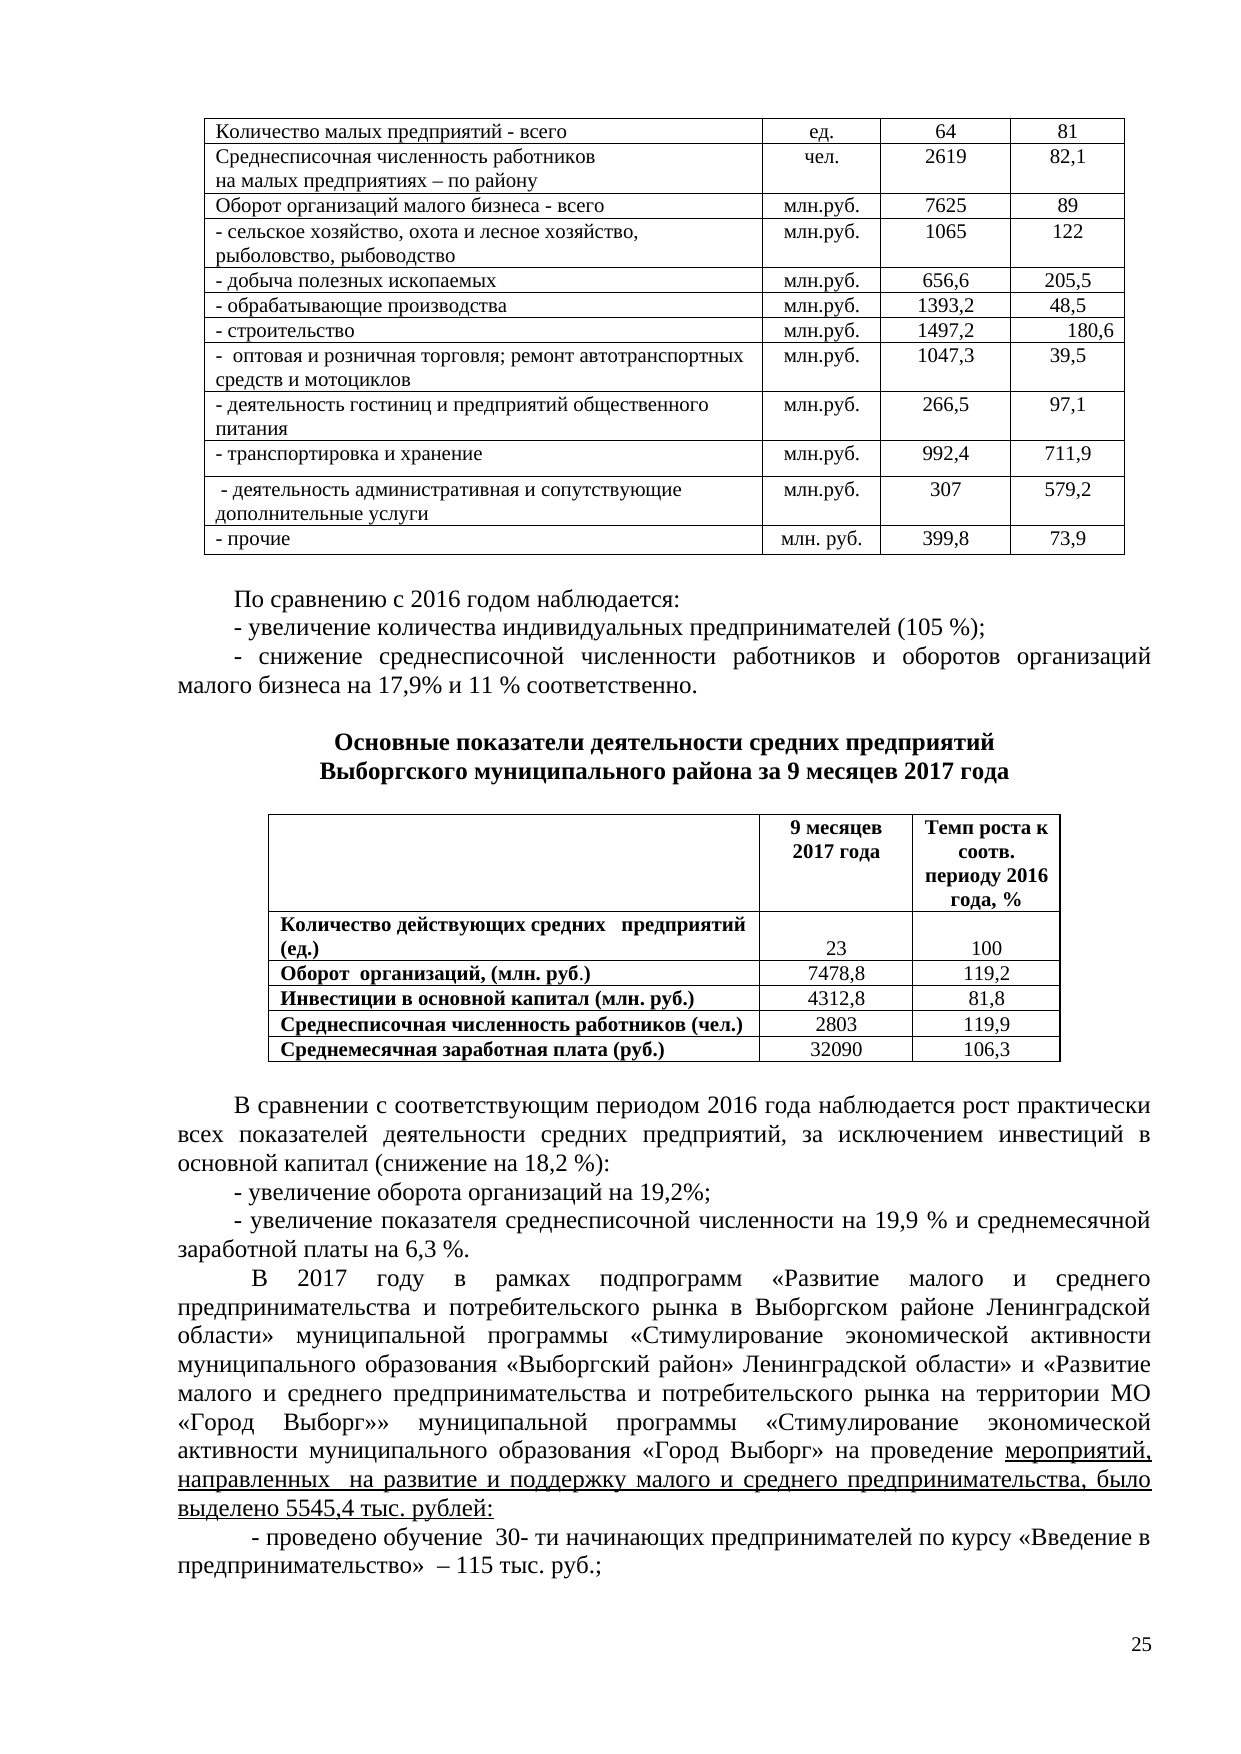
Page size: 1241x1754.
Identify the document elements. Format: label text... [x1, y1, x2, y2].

text Выборгского муниципального района за 9 месяцев 2017 года [177, 756, 1152, 785]
table_cell млн.руб. [763, 194, 880, 217]
table_cell 32090 [760, 1037, 912, 1061]
table_cell 4312,8 [760, 986, 912, 1010]
table_cell 7625 [881, 194, 1010, 217]
table_cell - обрабатывающие производства [205, 293, 762, 317]
table_cell 81,8 [913, 986, 1059, 1010]
table_cell 73,9 [1011, 526, 1124, 554]
table_cell 119,2 [913, 961, 1059, 985]
text - снижение среднесписочной численности работников и оборотов организаций малого бизнеса на 17,9% и 11 % соответственно. [177, 641, 1152, 699]
table_cell чел. [763, 144, 880, 192]
table_cell 180,6 [1011, 318, 1124, 342]
table_cell 2619 [881, 144, 1010, 192]
table_cell ед. [763, 119, 880, 143]
table_cell Количество малых предприятий - всего [205, 119, 762, 143]
table_cell 2803 [760, 1011, 912, 1036]
table_cell млн.руб. [763, 318, 880, 342]
table_cell 992,4 [881, 441, 1010, 476]
text В 2017 году в рамках подпрограмм «Развитие малого и среднего предпринимательства и потребительского рынка в Выборгском районе Ленинградской области» муниципальной программы «Стимулирование экономической активности муниципального образования «Выборгский район» Ленинградской области» и «Развитие малого и среднего предпринимательства и потребительского рынка на территории МО «Город Выборг»» муниципальной программы «Стимулирование экономической активности муниципального образования «Город Выборг» на проведение мероприятий, направленных на развитие и поддержку малого и среднего предпринимательства, было выделено 5545,4 тыс. рублей: [177, 1263, 1152, 1489]
table_cell 266,5 [881, 392, 1010, 440]
table_cell Среднесписочная численность работников (чел.) [269, 1011, 759, 1036]
table_cell млн.руб. [763, 219, 880, 267]
text - увеличение количества индивидуальных предпринимателей (105 %); [177, 612, 1152, 641]
table_cell млн.руб. [763, 477, 880, 525]
table_cell 48,5 [1011, 293, 1124, 317]
table_cell - строительство [205, 318, 762, 342]
table_cell Среднемесячная заработная плата (руб.) [269, 1037, 759, 1061]
text По сравнению с 2016 годом наблюдается: [177, 584, 1152, 612]
table_cell 89 [1011, 194, 1124, 217]
table_cell Оборот организаций, (млн. руб.) [269, 961, 759, 985]
table_cell - деятельность административная и сопутствующие дополнительные услуги [205, 477, 762, 525]
table_cell 205,5 [1011, 268, 1124, 292]
text - увеличение показателя среднесписочной численности на 19,9 % и среднемесячной заработной платы на 6,3 %. [177, 1205, 1152, 1263]
table_cell млн.руб. [763, 441, 880, 476]
table_cell млн.руб. [763, 343, 880, 391]
table_cell 1497,2 [881, 318, 1010, 342]
table_cell млн.руб. [763, 293, 880, 317]
table_cell - деятельность гостиниц и предприятий общественного питания [205, 392, 762, 440]
table_cell 23 [760, 912, 912, 960]
table_cell 39,5 [1011, 343, 1124, 391]
table_cell Инвестиции в основной капитал (млн. руб.) [269, 986, 759, 1010]
table_cell - оптовая и розничная торговля; ремонт автотранспортных средств и мотоциклов [205, 343, 762, 391]
table_header [269, 815, 759, 911]
table_cell 97,1 [1011, 392, 1124, 440]
table_cell - добыча полезных ископаемых [205, 268, 762, 292]
table_cell Среднесписочная численность работников на малых предприятиях – по району [205, 144, 762, 192]
table_cell млн.руб. [763, 392, 880, 440]
table_cell 1393,2 [881, 293, 1010, 317]
table_cell Оборот организаций малого бизнеса - всего [205, 194, 762, 217]
table_cell 119,9 [913, 1011, 1059, 1036]
table_cell 399,8 [881, 526, 1010, 554]
table_header Темп роста к соотв. периоду 2016 года, % [913, 815, 1059, 911]
table_cell млн. руб. [763, 526, 880, 554]
table_header 9 месяцев 2017 года [760, 815, 912, 911]
table_cell 81 [1011, 119, 1124, 143]
table_cell 307 [881, 477, 1010, 525]
table_cell 1065 [881, 219, 1010, 267]
table_cell Количество действующих средних предприятий (ед.) [269, 912, 759, 960]
table_cell 656,6 [881, 268, 1010, 292]
table_cell 64 [881, 119, 1010, 143]
table_cell - прочие [205, 526, 762, 554]
text В сравнении с соответствующим периодом 2016 года наблюдается рост практически всех показателей деятельности средних предприятий, за исключением инвестиций в основной капитал (снижение на 18,2 %): [177, 1090, 1152, 1177]
text - проведено обучение 30- ти начинающих предпринимателей по курсу «Введение в предпринимательство» – 115 тыс. руб.; [177, 1522, 1152, 1579]
text Основные показатели деятельности средних предприятий [177, 727, 1152, 756]
table_cell 579,2 [1011, 477, 1124, 525]
table_cell - транспортировка и хранение [205, 441, 762, 476]
table_cell - сельское хозяйство, охота и лесное хозяйство, рыболовство, рыбоводство [205, 219, 762, 267]
table_cell 100 [913, 912, 1059, 960]
table_cell млн.руб. [763, 268, 880, 292]
table_cell 1047,3 [881, 343, 1010, 391]
table_cell 711,9 [1011, 441, 1124, 476]
table_cell 106,3 [913, 1037, 1059, 1061]
table_cell 7478,8 [760, 961, 912, 985]
table_cell 82,1 [1011, 144, 1124, 192]
table_cell 122 [1011, 219, 1124, 267]
text - увеличение оборота организаций на 19,2%; [177, 1177, 1152, 1205]
